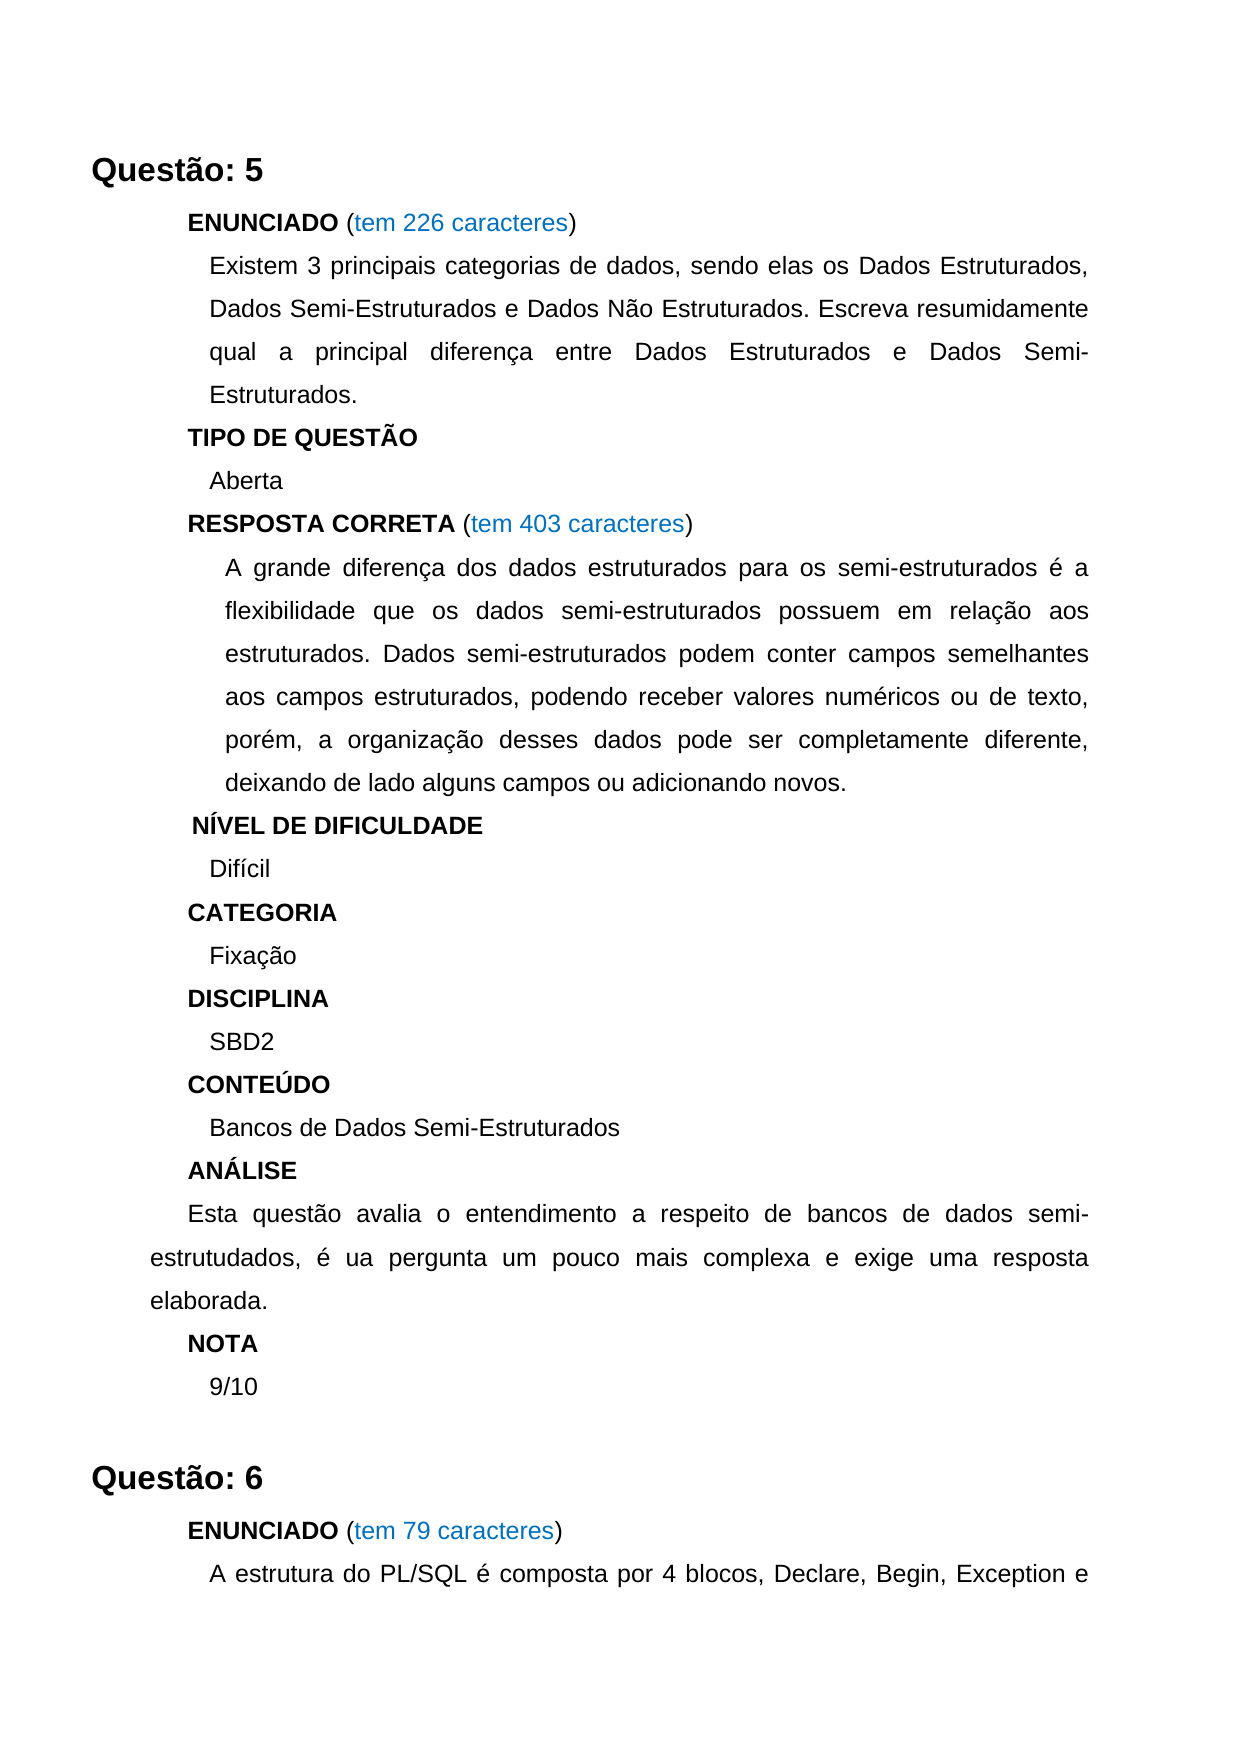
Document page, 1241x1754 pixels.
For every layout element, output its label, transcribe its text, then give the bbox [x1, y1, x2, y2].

text Difícil [209, 854, 1090, 883]
text NOTA [150, 1329, 1090, 1358]
text ENUNCIADO (tem 79 caracteres) [150, 1516, 1090, 1544]
text CATEGORIA [150, 898, 1090, 926]
text Fixação [209, 941, 1090, 969]
text ENUNCIADO (tem 226 caracteres) [150, 208, 1090, 236]
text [209, 1559, 1090, 1588]
text TIPO DE QUESTÃO [150, 423, 1090, 452]
text Bancos de Dados Semi-Estruturados [209, 1113, 1090, 1142]
text Existem 3 principais categorias de dados, sendo elas os Dados Estruturados, Dados Semi-Estruturados e Dados Não Estruturados. Escreva resumidamente qual a principal diferença entre Dados Estruturados e Dados Semi-Estruturados. [209, 251, 1090, 409]
text Questão: 6 [91, 1458, 1090, 1497]
text 9/10 [209, 1372, 1090, 1401]
text Esta questão avalia o entendimento a respeito de bancos de dados semi-estrutudados, é ua pergunta um pouco mais complexa e exige uma resposta elaborada. [150, 1199, 1090, 1314]
text A grande diferença dos dados estruturados para os semi-estruturados é a flexibilidade que os dados semi-estruturados possuem em relação aos estruturados. Dados semi-estruturados podem conter campos semelhantes aos campos estruturados, podendo receber valores numéricos ou de texto, porém, a organização desses dados pode ser completamente diferente, deixando de lado alguns campos ou adicionando novos. [225, 553, 1090, 797]
text ANÁLISE [150, 1156, 1090, 1185]
text CONTEÚDO [150, 1070, 1090, 1099]
text Aberta [209, 466, 1090, 495]
text DISCIPLINA [150, 984, 1090, 1013]
text RESPOSTA CORRETA (tem 403 caracteres) [150, 509, 1090, 538]
text NÍVEL DE DIFICULDADE [150, 811, 1090, 840]
text Questão: 5 [91, 150, 1090, 188]
text SBD2 [209, 1027, 1090, 1056]
